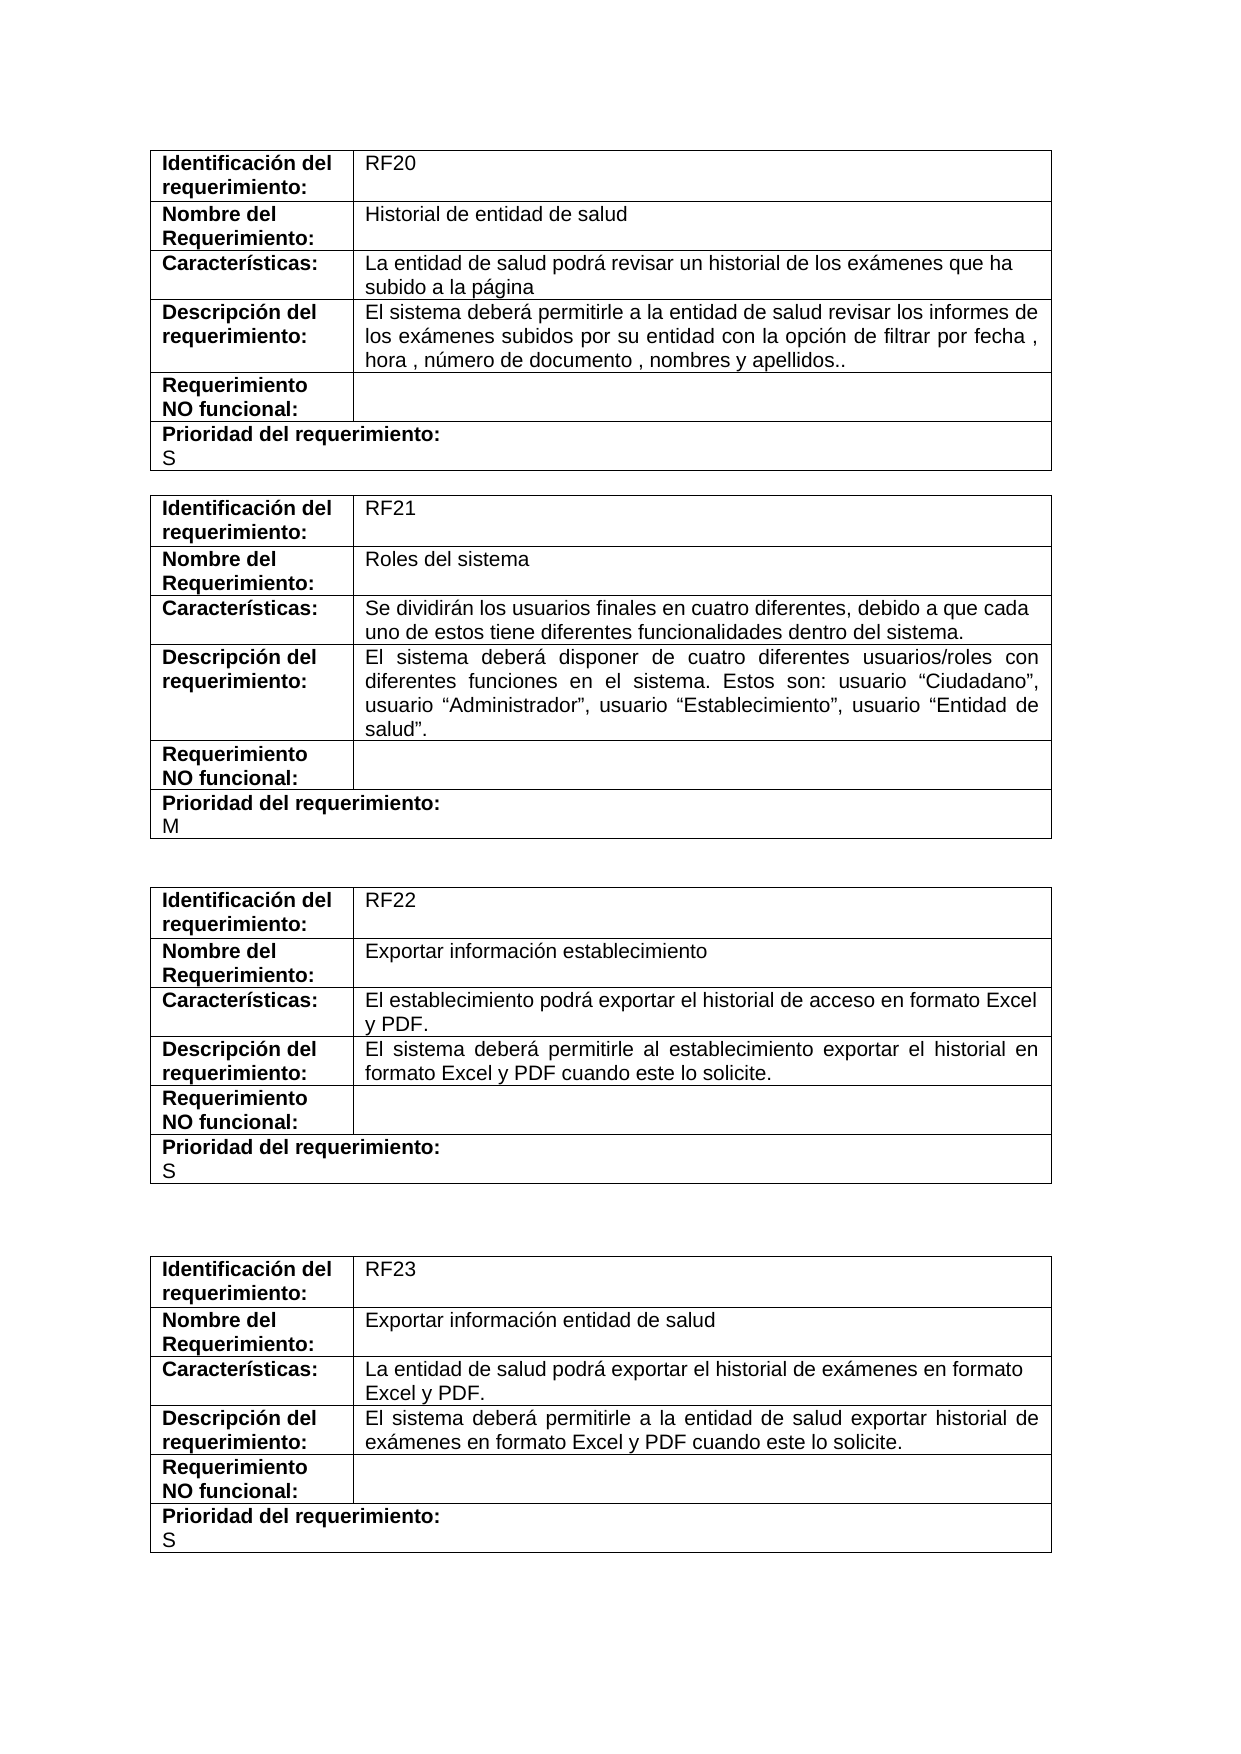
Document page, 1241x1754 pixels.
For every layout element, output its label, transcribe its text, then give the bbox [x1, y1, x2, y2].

table_cell Nombre del Requerimiento: [151, 547, 353, 594]
table_cell Exportar información establecimiento [354, 939, 1051, 987]
table_cell Se dividirán los usuarios finales en cuatro diferentes, debido a que cada uno de estos tiene diferentes funcionalidades dentro del sistema. [354, 596, 1051, 643]
table_cell Requerimiento NO funcional: [151, 741, 353, 789]
table_cell El sistema deberá permitirle a la entidad de salud revisar los informes de los exámenes subidos por su entidad con la opción de filtrar por fecha , hora , número de documento , nombres y apellidos.. [354, 300, 1051, 372]
table_cell Características: [151, 251, 353, 299]
table_cell Características: [151, 1357, 353, 1405]
table_cell Roles del sistema [354, 547, 1051, 594]
table_cell Requerimiento NO funcional: [151, 1086, 353, 1134]
table_cell Nombre del Requerimiento: [151, 202, 353, 250]
table_header RF21 [354, 496, 1051, 546]
table_header RF20 [354, 151, 1051, 201]
table_cell Nombre del Requerimiento: [151, 1308, 353, 1356]
table_header RF22 [354, 888, 1051, 938]
table_cell Requerimiento NO funcional: [151, 1455, 353, 1503]
table_cell La entidad de salud podrá exportar el historial de exámenes en formato Excel y PDF. [354, 1357, 1051, 1405]
table_cell Prioridad del requerimiento: M [151, 790, 1051, 838]
table_cell El sistema deberá disponer de cuatro diferentes usuarios/roles con diferentes funciones en el sistema. Estos son: usuario “Ciudadano”, usuario “Administrador”, usuario “Establecimiento”, usuario “Entidad de salud”. [354, 645, 1051, 740]
table_header Identificación del requerimiento: [151, 1257, 353, 1307]
table_cell Requerimiento NO funcional: [151, 373, 353, 421]
table_cell Prioridad del requerimiento: S [151, 422, 1051, 470]
table_header Identificación del requerimiento: [151, 888, 353, 938]
table_cell Exportar información entidad de salud [354, 1308, 1051, 1356]
table_cell [354, 741, 1051, 789]
table_header Identificación del requerimiento: [151, 496, 353, 546]
table_cell Prioridad del requerimiento: S [151, 1504, 1051, 1552]
table_cell Descripción del requerimiento: [151, 300, 353, 372]
table_cell Descripción del requerimiento: [151, 1406, 353, 1454]
table_cell El sistema deberá permitirle a la entidad de salud exportar historial de exámenes en formato Excel y PDF cuando este lo solicite. [354, 1406, 1051, 1454]
table_header RF23 [354, 1257, 1051, 1307]
table_cell Historial de entidad de salud [354, 202, 1051, 250]
table_cell [354, 373, 1051, 421]
table_cell Descripción del requerimiento: [151, 645, 353, 740]
table_cell Nombre del Requerimiento: [151, 939, 353, 987]
table_header Identificación del requerimiento: [151, 151, 353, 201]
table_cell Características: [151, 988, 353, 1036]
table_cell [354, 1455, 1051, 1503]
table_cell Características: [151, 596, 353, 643]
table_cell El establecimiento podrá exportar el historial de acceso en formato Excel y PDF. [354, 988, 1051, 1036]
table_cell Descripción del requerimiento: [151, 1037, 353, 1085]
table_cell El sistema deberá permitirle al establecimiento exportar el historial en formato Excel y PDF cuando este lo solicite. [354, 1037, 1051, 1085]
table_cell [354, 1086, 1051, 1134]
table_cell La entidad de salud podrá revisar un historial de los exámenes que ha subido a la página [354, 251, 1051, 299]
table_cell Prioridad del requerimiento: S [151, 1135, 1051, 1183]
